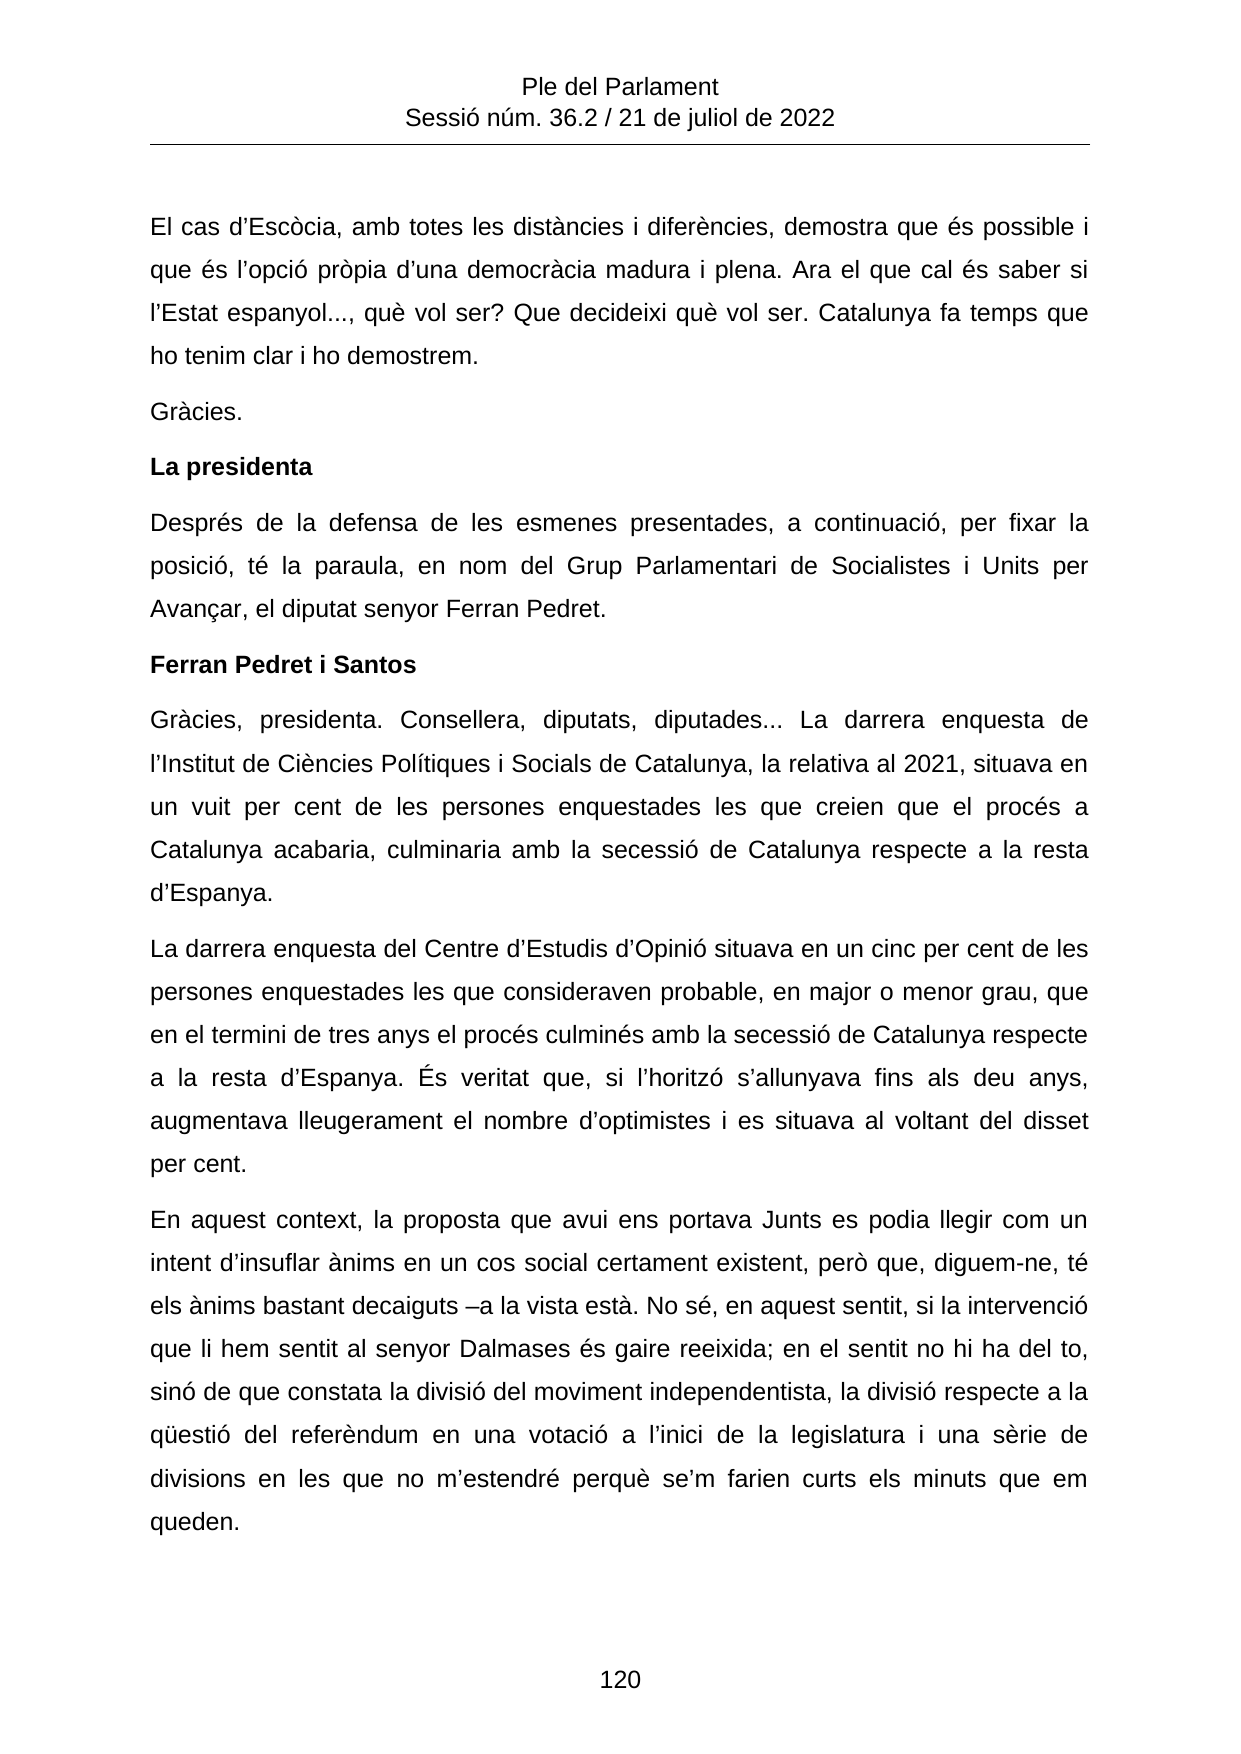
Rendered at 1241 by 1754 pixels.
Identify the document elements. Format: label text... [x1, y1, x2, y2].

text Després de la defensa de les esmenes presentades, a continuació, per fixar la posició, té la paraula, en nom del Grup Parlamentari de Socialistes i Units per Avançar, el diputat senyor Ferran Pedret. [150, 508, 1090, 623]
text Gràcies, presidenta. Consellera, diputats, diputades... La darrera enquesta de l’Institut de Ciències Polítiques i Socials de Catalunya, la relativa al 2021, situava en un vuit per cent de les persones enquestades les que creien que el procés a Catalunya acabaria, culminaria amb la secessió de Catalunya respecte a la resta d’Espanya. [150, 706, 1090, 907]
text El cas d’Escòcia, amb totes les distàncies i diferències, demostra que és possible i que és l’opció pròpia d’una democràcia madura i plena. Ara el que cal és saber si l’Estat espanyol..., què vol ser? Que decideixi què vol ser. Catalunya fa temps que ho tenim clar i ho demostrem. [150, 212, 1090, 370]
text En aquest context, la proposta que avui ens portava Junts es podia llegir com un intent d’insuflar ànims en un cos social certament existent, però que, diguem-ne, té els ànims bastant decaiguts –a la vista està. No sé, en aquest sentit, si la intervenció que li hem sentit al senyor Dalmases és gaire reeixida; en el sentit no hi ha del to, sinó de que constata la divisió del moviment independentista, la divisió respecte a la qüestió del referèndum en una votació a l’inici de la legislatura i una sèrie de divisions en les que no m’estendré perquè se’m farien curts els minuts que em queden. [150, 1205, 1090, 1536]
text Ferran Pedret i Santos [150, 650, 1090, 679]
text Gràcies. [150, 397, 1090, 426]
text La presidenta [150, 452, 1090, 481]
text La darrera enquesta del Centre d’Estudis d’Opinió situava en un cinc per cent de les persones enquestades les que consideraven probable, en major o menor grau, que en el termini de tres anys el procés culminés amb la secessió de Catalunya respecte a la resta d’Espanya. És veritat que, si l’horitzó s’allunyava fins als deu anys, augmentava lleugerament el nombre d’optimistes i es situava al voltant del disset per cent. [150, 934, 1090, 1178]
